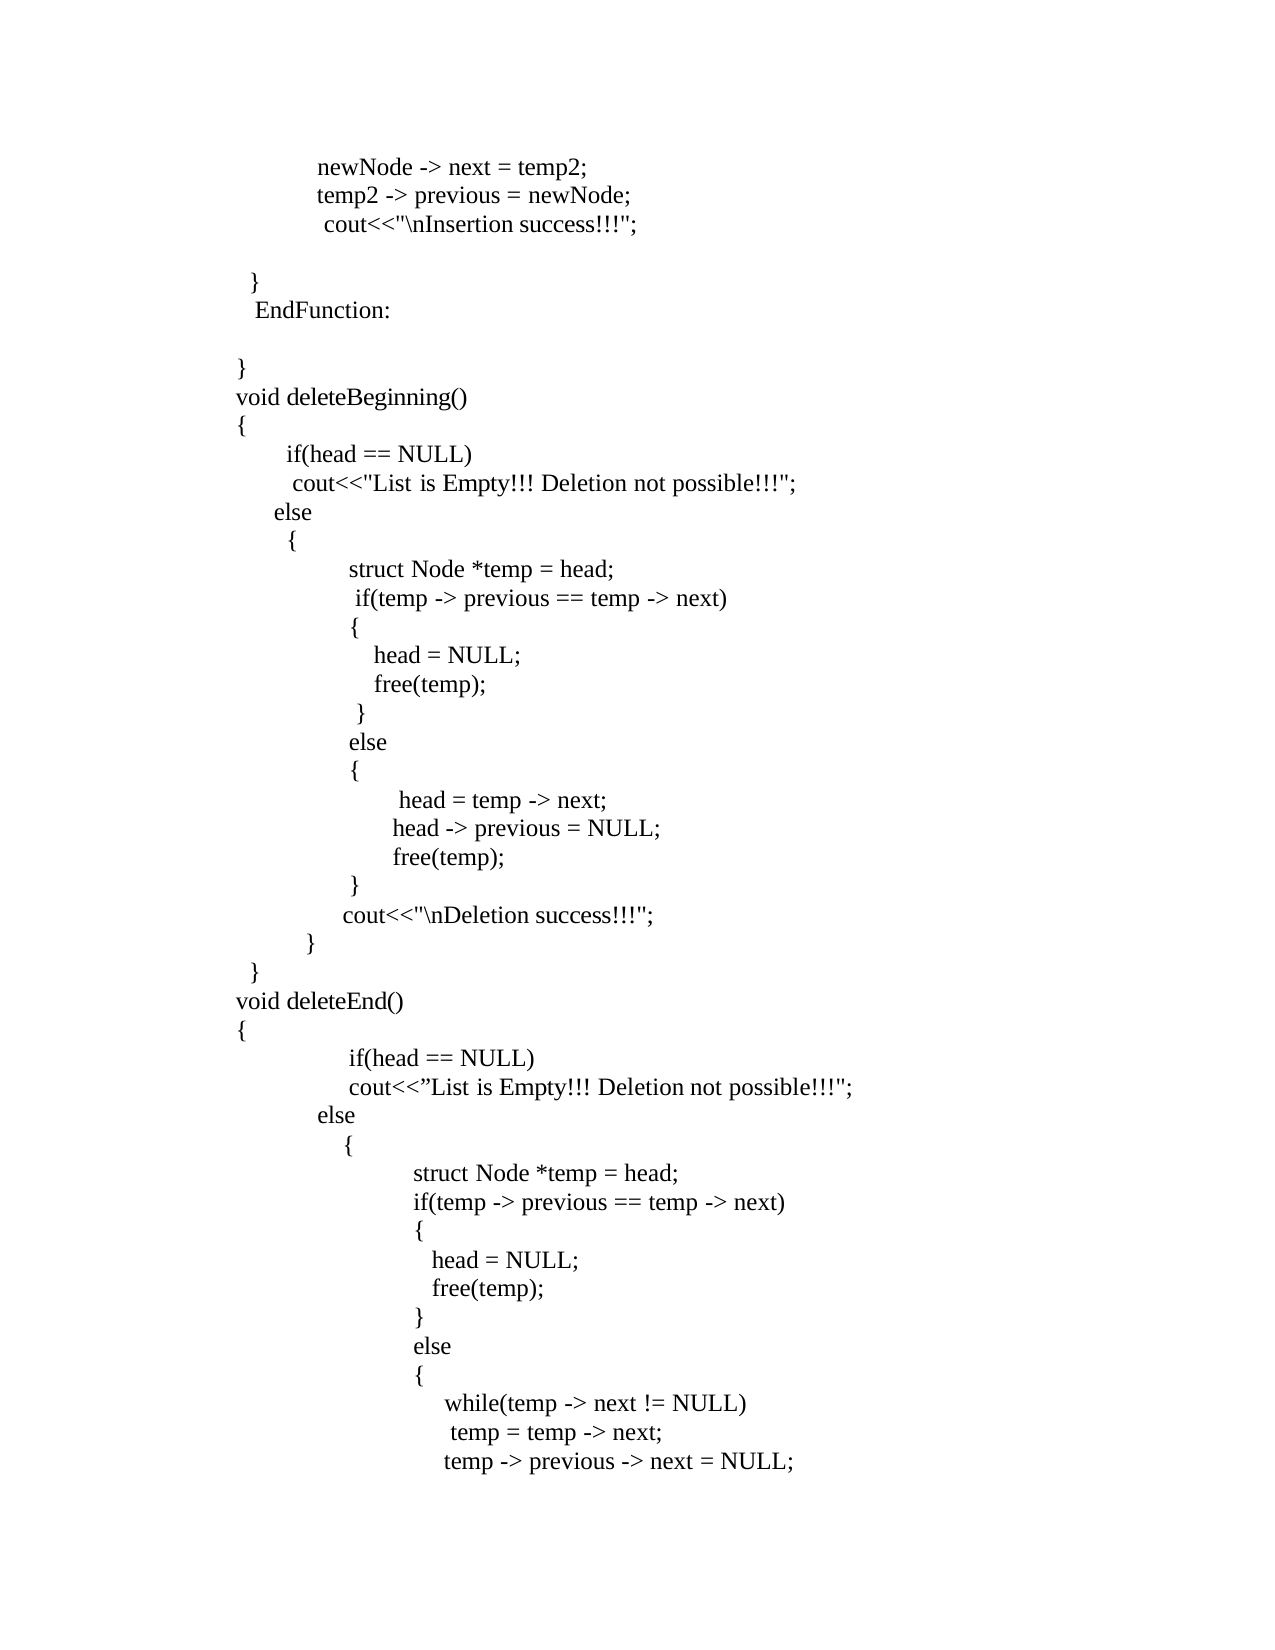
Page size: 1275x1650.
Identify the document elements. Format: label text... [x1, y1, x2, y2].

text newNode -> next = temp2; [317, 153, 857, 181]
text void deleteEnd() [236, 987, 857, 1014]
text { [236, 412, 857, 439]
text cout<<”List is Empty!!! Deletion not possible!!!"; else [317, 1073, 857, 1129]
text } [249, 958, 857, 986]
text else [349, 728, 857, 756]
text if(temp -> previous == temp -> next) [413, 1188, 857, 1216]
text temp = temp -> next; [450, 1418, 857, 1446]
text { [413, 1361, 857, 1389]
text struct Node *temp = head; [413, 1159, 857, 1187]
text head -> previous = NULL; [392, 814, 857, 842]
text { [349, 757, 857, 784]
text } [236, 354, 857, 382]
text { [342, 1131, 857, 1158]
text temp2 -> previous = newNode; [317, 182, 857, 209]
text { [413, 1217, 857, 1244]
text } [349, 872, 857, 899]
text head = NULL; [432, 1246, 857, 1273]
text cout<<"\nInsertion success!!!"; [324, 211, 857, 238]
text head = temp -> next; [399, 786, 857, 813]
text cout<<"List is Empty!!! Deletion not possible!!!"; else [274, 468, 806, 526]
text head = NULL; [374, 642, 857, 669]
text if(head == NULL) [286, 441, 857, 468]
text { [349, 613, 857, 641]
text struct Node *temp = head; [349, 556, 857, 583]
text } [355, 699, 857, 727]
text } [304, 929, 857, 957]
text if(head == NULL) [349, 1044, 857, 1072]
text free(temp); [374, 671, 857, 698]
text } [249, 268, 857, 296]
text { [236, 1016, 857, 1044]
text temp -> previous -> next = NULL; [444, 1447, 857, 1474]
text if(temp -> previous == temp -> next) [355, 584, 857, 612]
text free(temp); [432, 1274, 857, 1302]
text cout<<"\nDeletion success!!!"; [342, 901, 857, 928]
text EndFunction: [254, 297, 857, 324]
text void deleteBeginning() [236, 383, 857, 411]
text while(temp -> next != NULL) [444, 1389, 857, 1417]
text } [413, 1303, 857, 1331]
text free(temp); [392, 843, 857, 871]
text else [413, 1332, 857, 1359]
text { [286, 527, 857, 554]
